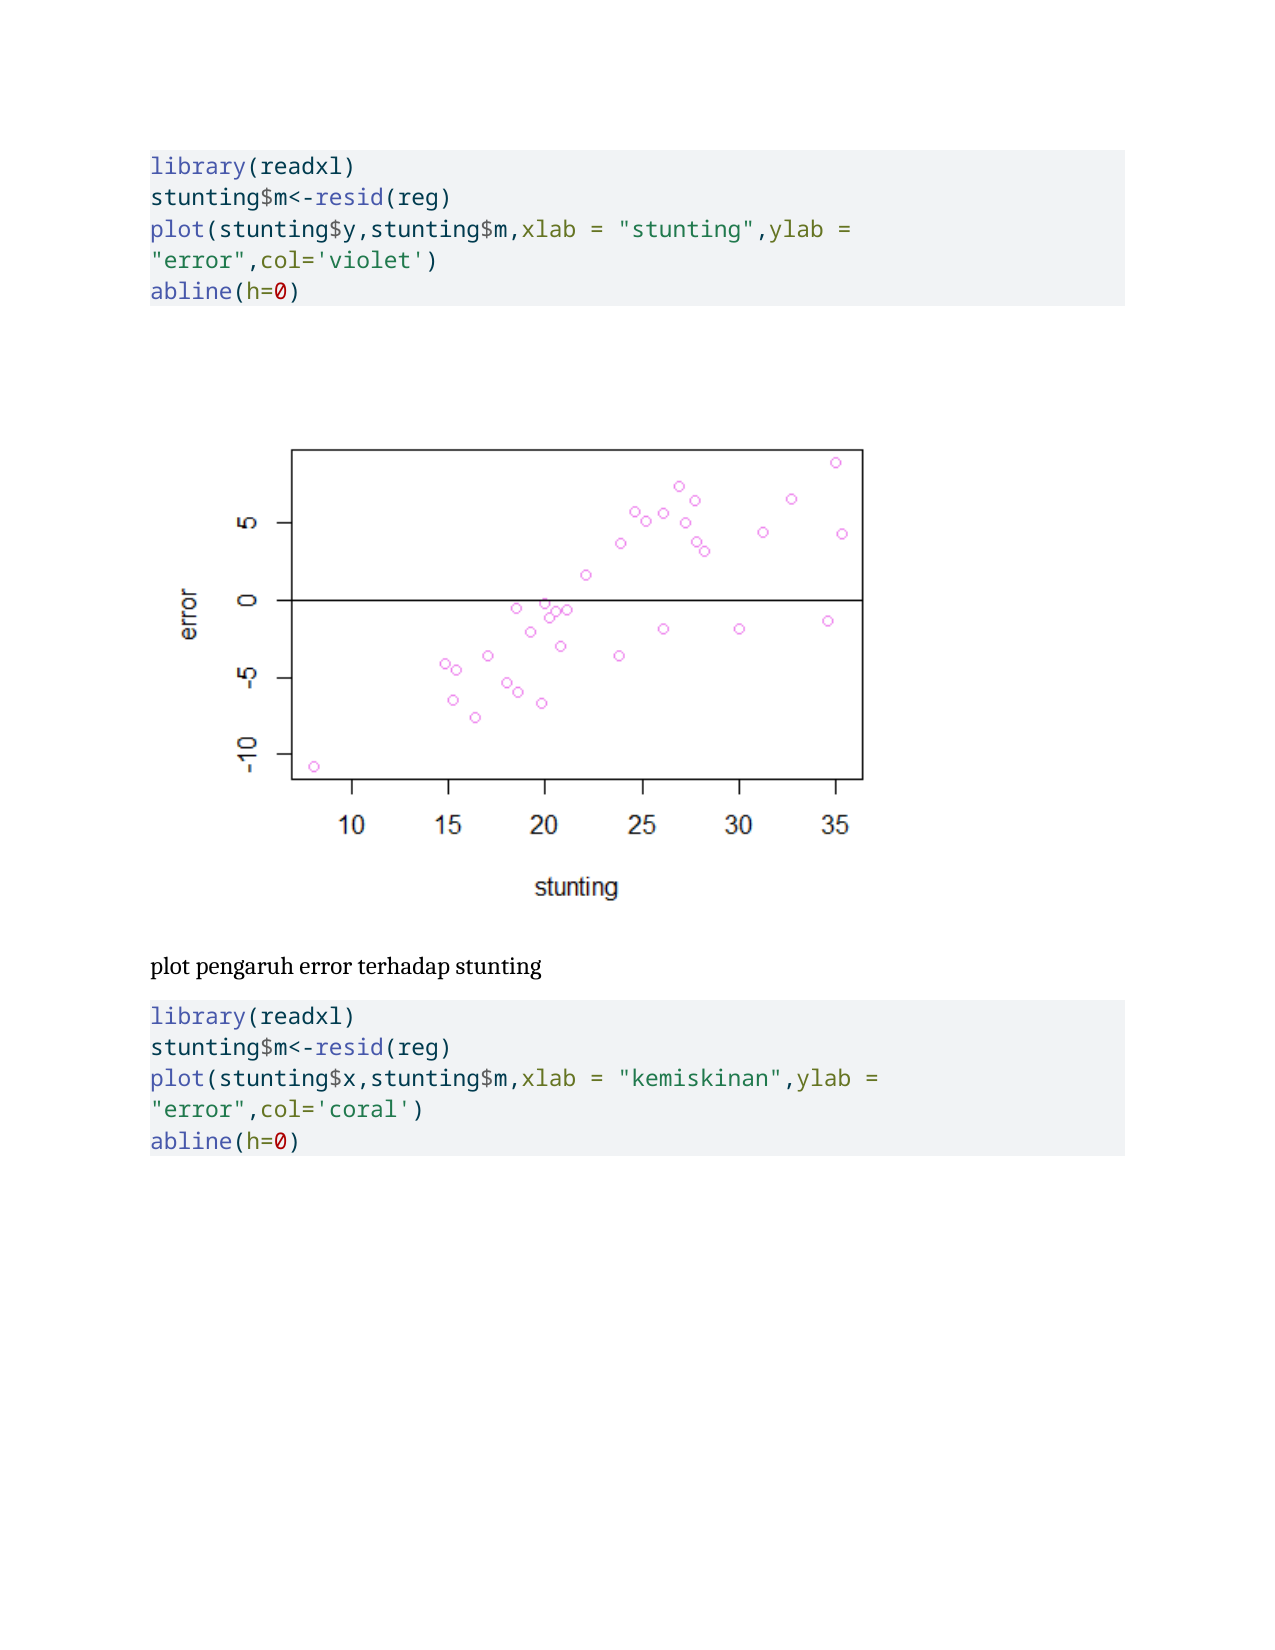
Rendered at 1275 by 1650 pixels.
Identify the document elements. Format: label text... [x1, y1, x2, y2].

text library(readxl) stunting$m<-resid(reg) plot(stunting$y,stunting$m,xlab = "stunting",ylab = "error",col='violet') abline(h=0) [150, 150, 1125, 306]
picture [168, 327, 927, 934]
text library(readxl) stunting$m<-resid(reg) plot(stunting$x,stunting$m,xlab = "kemiskinan",ylab = "error",col='coral') abline(h=0) [150, 1000, 1125, 1156]
text plot pengaruh error terhadap stunting [150, 952, 1125, 981]
